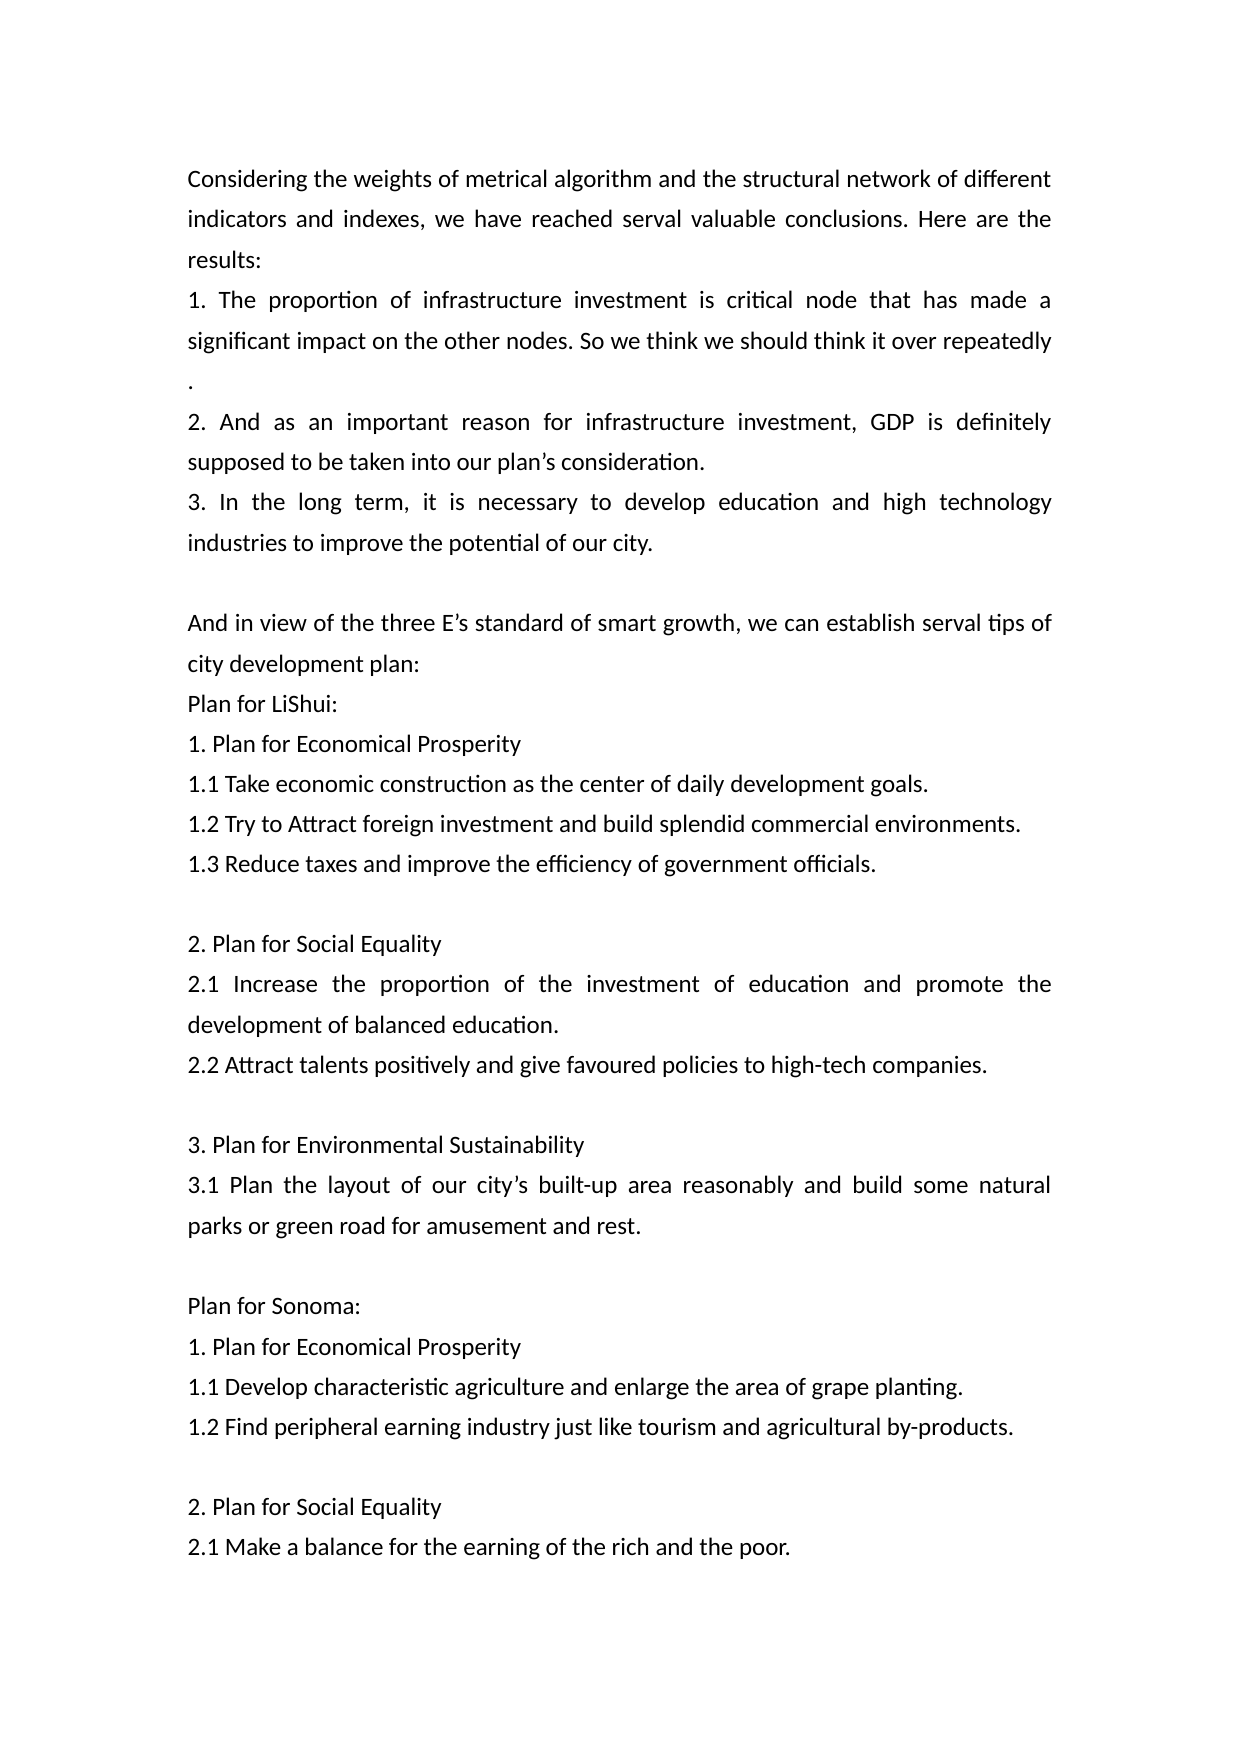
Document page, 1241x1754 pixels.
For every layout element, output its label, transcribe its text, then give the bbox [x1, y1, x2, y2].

text Plan for LiShui: [187, 687, 1053, 719]
text 2. Plan for Social Equality [187, 928, 1053, 960]
text 3. In the long term, it is necessary to develop education and high technology industries to improve the potential of our city. [187, 485, 1053, 558]
text Considering the weights of metrical algorithm and the structural network of different indicators and indexes, we have reached serval valuable conclusions. Here are the results: [187, 162, 1053, 276]
text 2. And as an important reason for infrastructure investment, GDP is definitely supposed to be taken into our plan’s consideration. [187, 405, 1053, 478]
text 3.1 Plan the layout of our city’s built-up area reasonably and build some natural parks or green road for amusement and rest. [187, 1169, 1053, 1242]
text 1. Plan for Economical Prosperity [187, 1330, 1053, 1362]
text 1.2 Find peripheral earning industry just like tourism and agricultural by-products. [187, 1410, 1053, 1442]
text 1. The proportion of infrastructure investment is critical node that has made a significant impact on the other nodes. So we think we should think it over repeatedly . [187, 283, 1053, 397]
text And in view of the three E’s standard of smart growth, we can establish serval tips of city development plan: [187, 606, 1053, 679]
text 1.1 Take economic construction as the center of daily development goals. [187, 767, 1053, 800]
text 1. Plan for Economical Prosperity [187, 727, 1053, 759]
text 1.2 Try to Attract foreign investment and build splendid commercial environments. [187, 807, 1053, 840]
text 2.1 Increase the proportion of the investment of education and promote the development of balanced education. [187, 968, 1053, 1041]
text 1.1 Develop characteristic agriculture and enlarge the area of grape planting. [187, 1370, 1053, 1402]
text 2.1 Make a balance for the earning of the rich and the poor. [187, 1530, 1053, 1563]
text Plan for Sonoma: [187, 1289, 1053, 1322]
text 3. Plan for Environmental Sustainability [187, 1129, 1053, 1161]
text 1.3 Reduce taxes and improve the efficiency of government officials. [187, 847, 1053, 880]
text 2. Plan for Social Equality [187, 1490, 1053, 1523]
text 2.2 Attract talents positively and give favoured policies to high-tech companies. [187, 1048, 1053, 1081]
